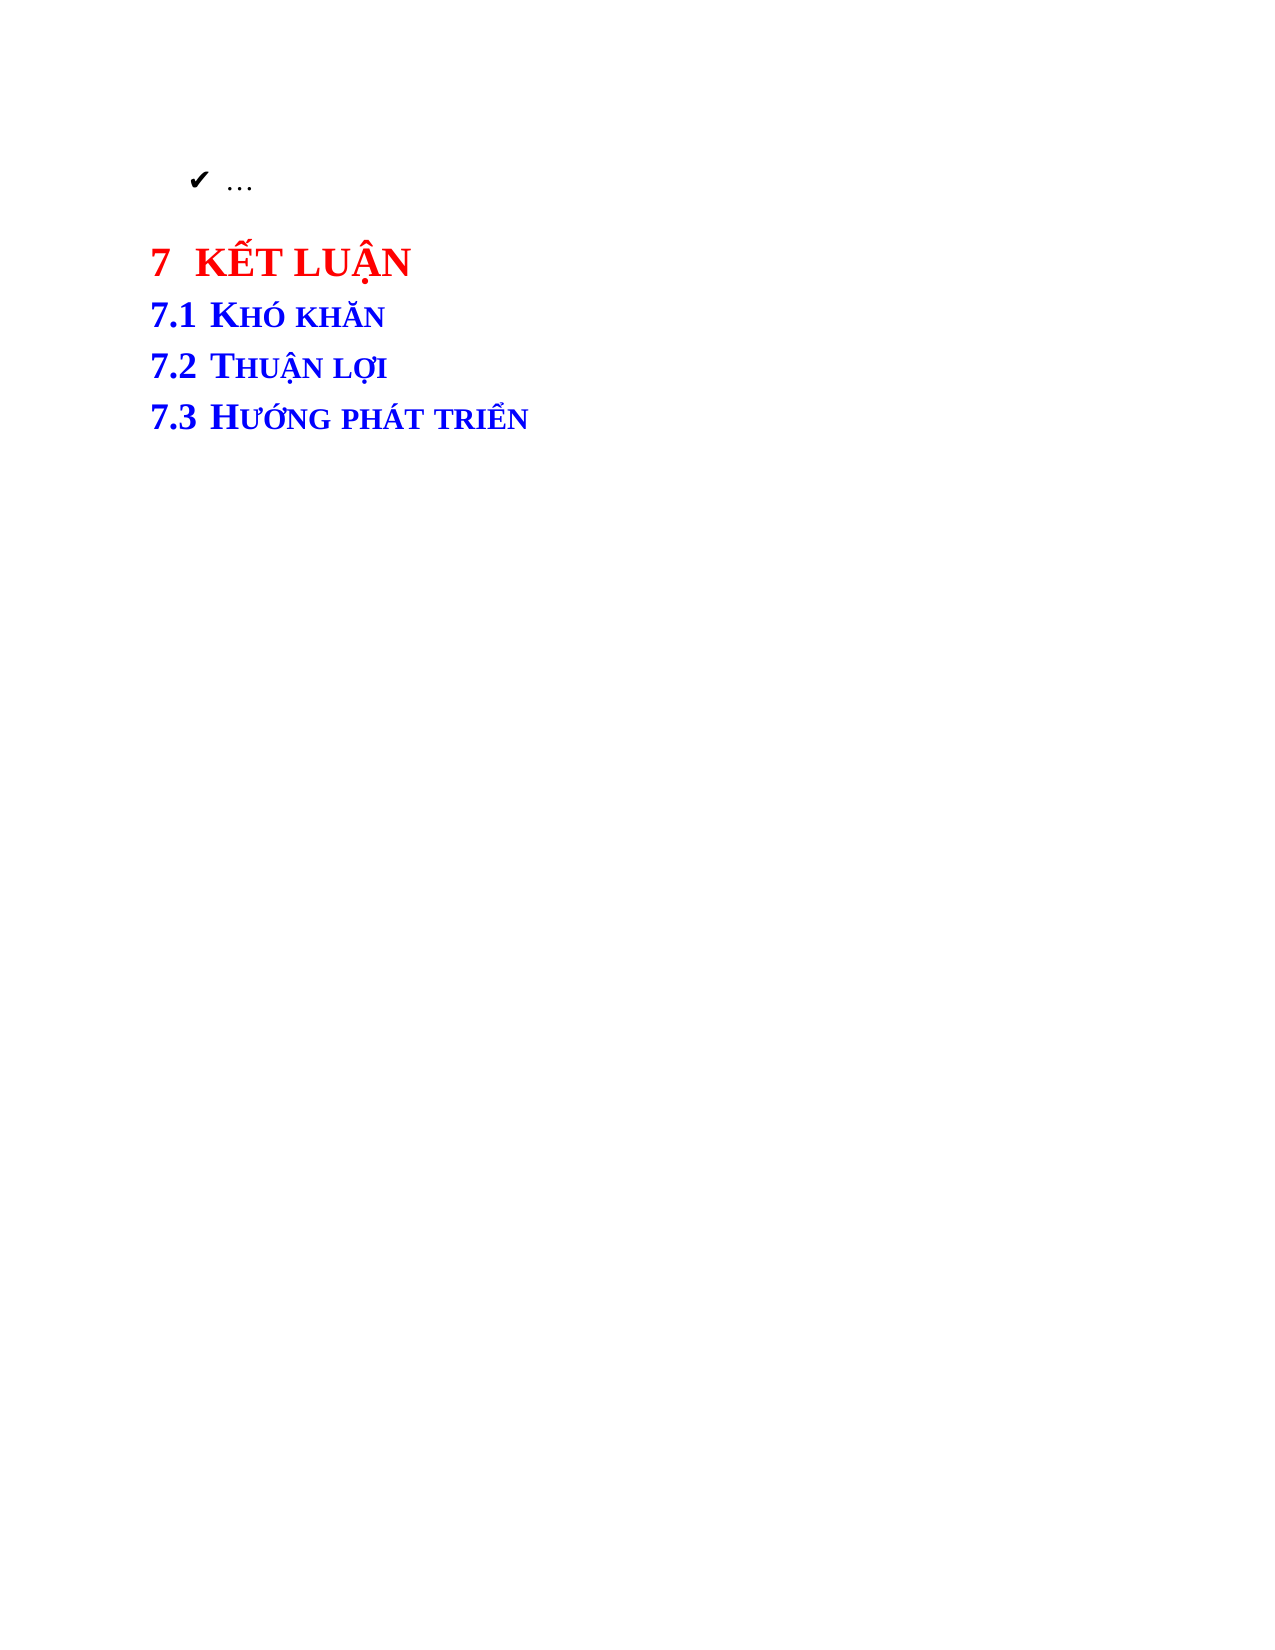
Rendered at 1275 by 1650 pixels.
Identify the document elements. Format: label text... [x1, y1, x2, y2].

subtitle Hướng phát triển [150, 394, 1125, 437]
subtitle Thuận lợi [150, 344, 1125, 387]
list … [187, 148, 1125, 207]
subtitle Khó khăn [150, 293, 1125, 336]
subtitle KẾT LUẬN [150, 237, 1125, 285]
